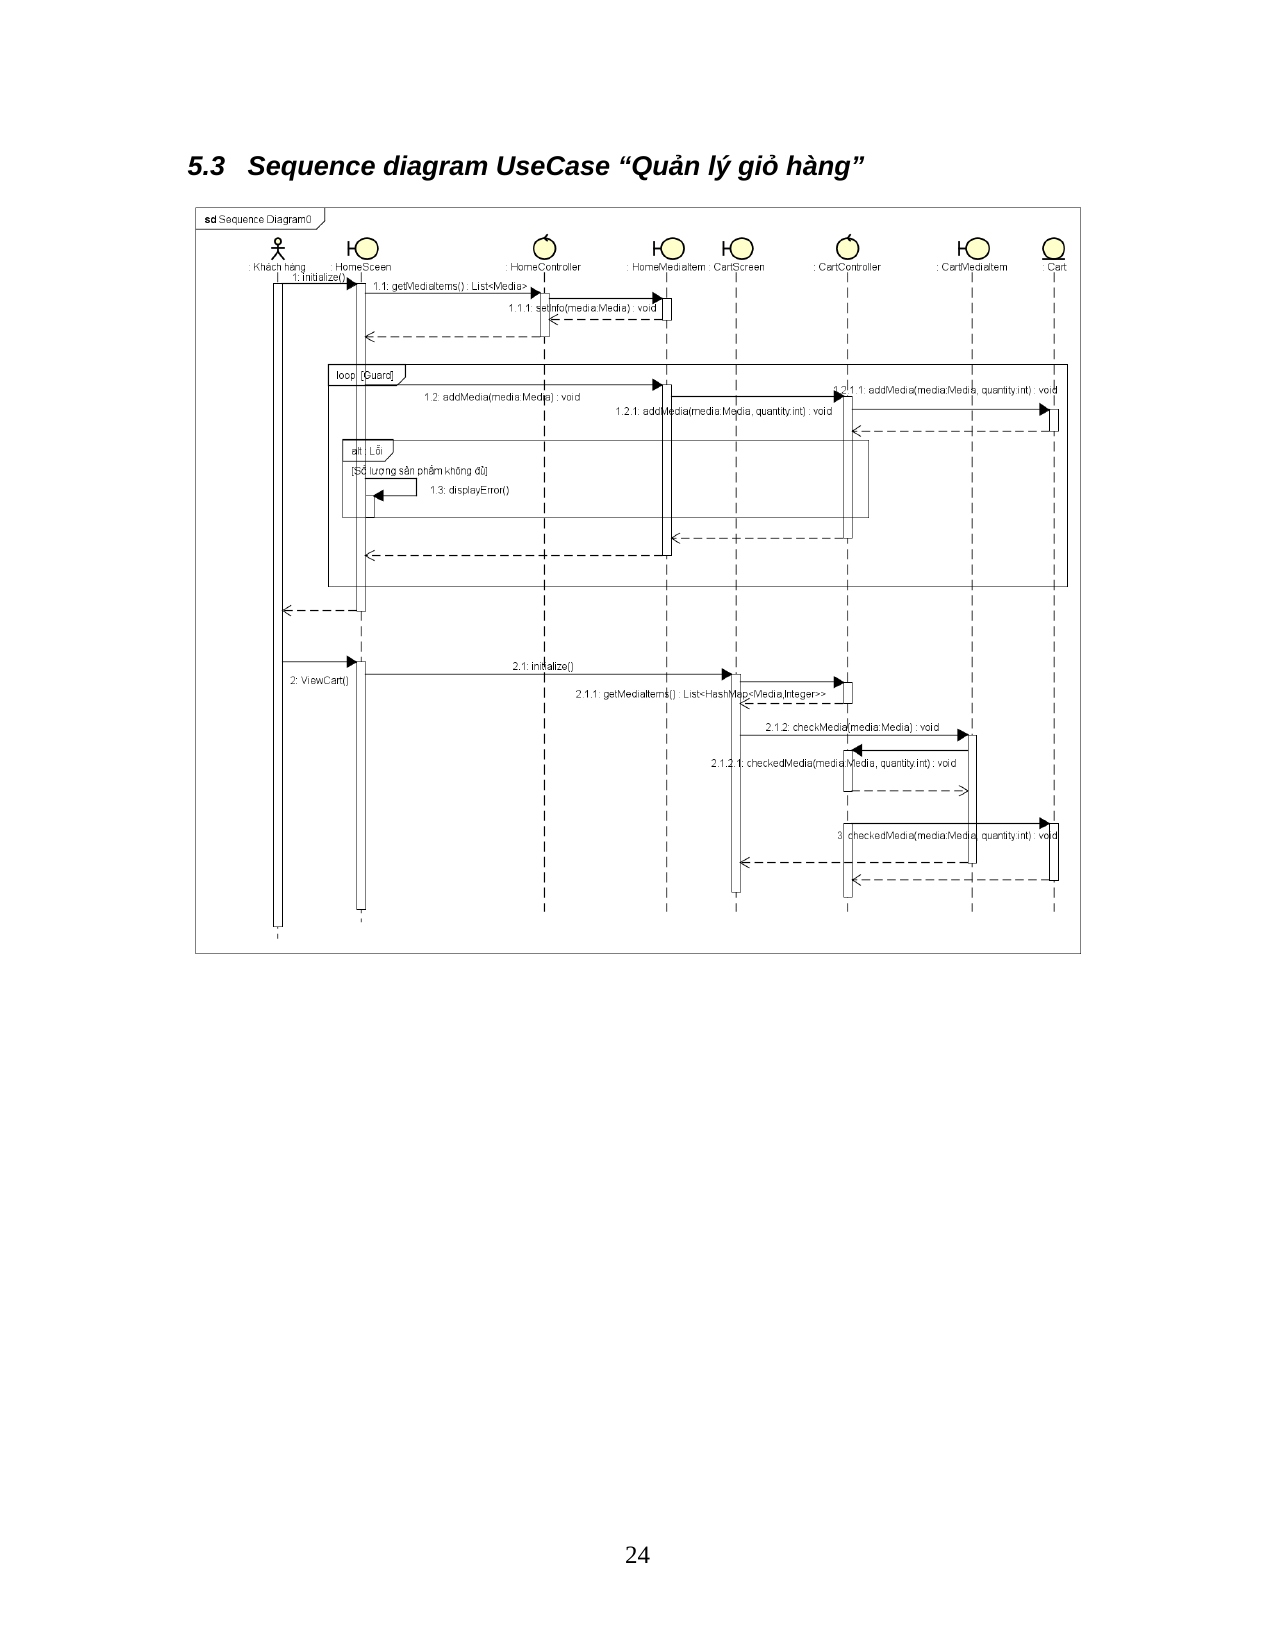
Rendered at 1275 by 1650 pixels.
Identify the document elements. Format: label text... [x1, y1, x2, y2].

picture [187, 200, 1088, 962]
subtitle Sequence diagram UseCase “Quản lý giỏ hàng” [187, 150, 1087, 181]
